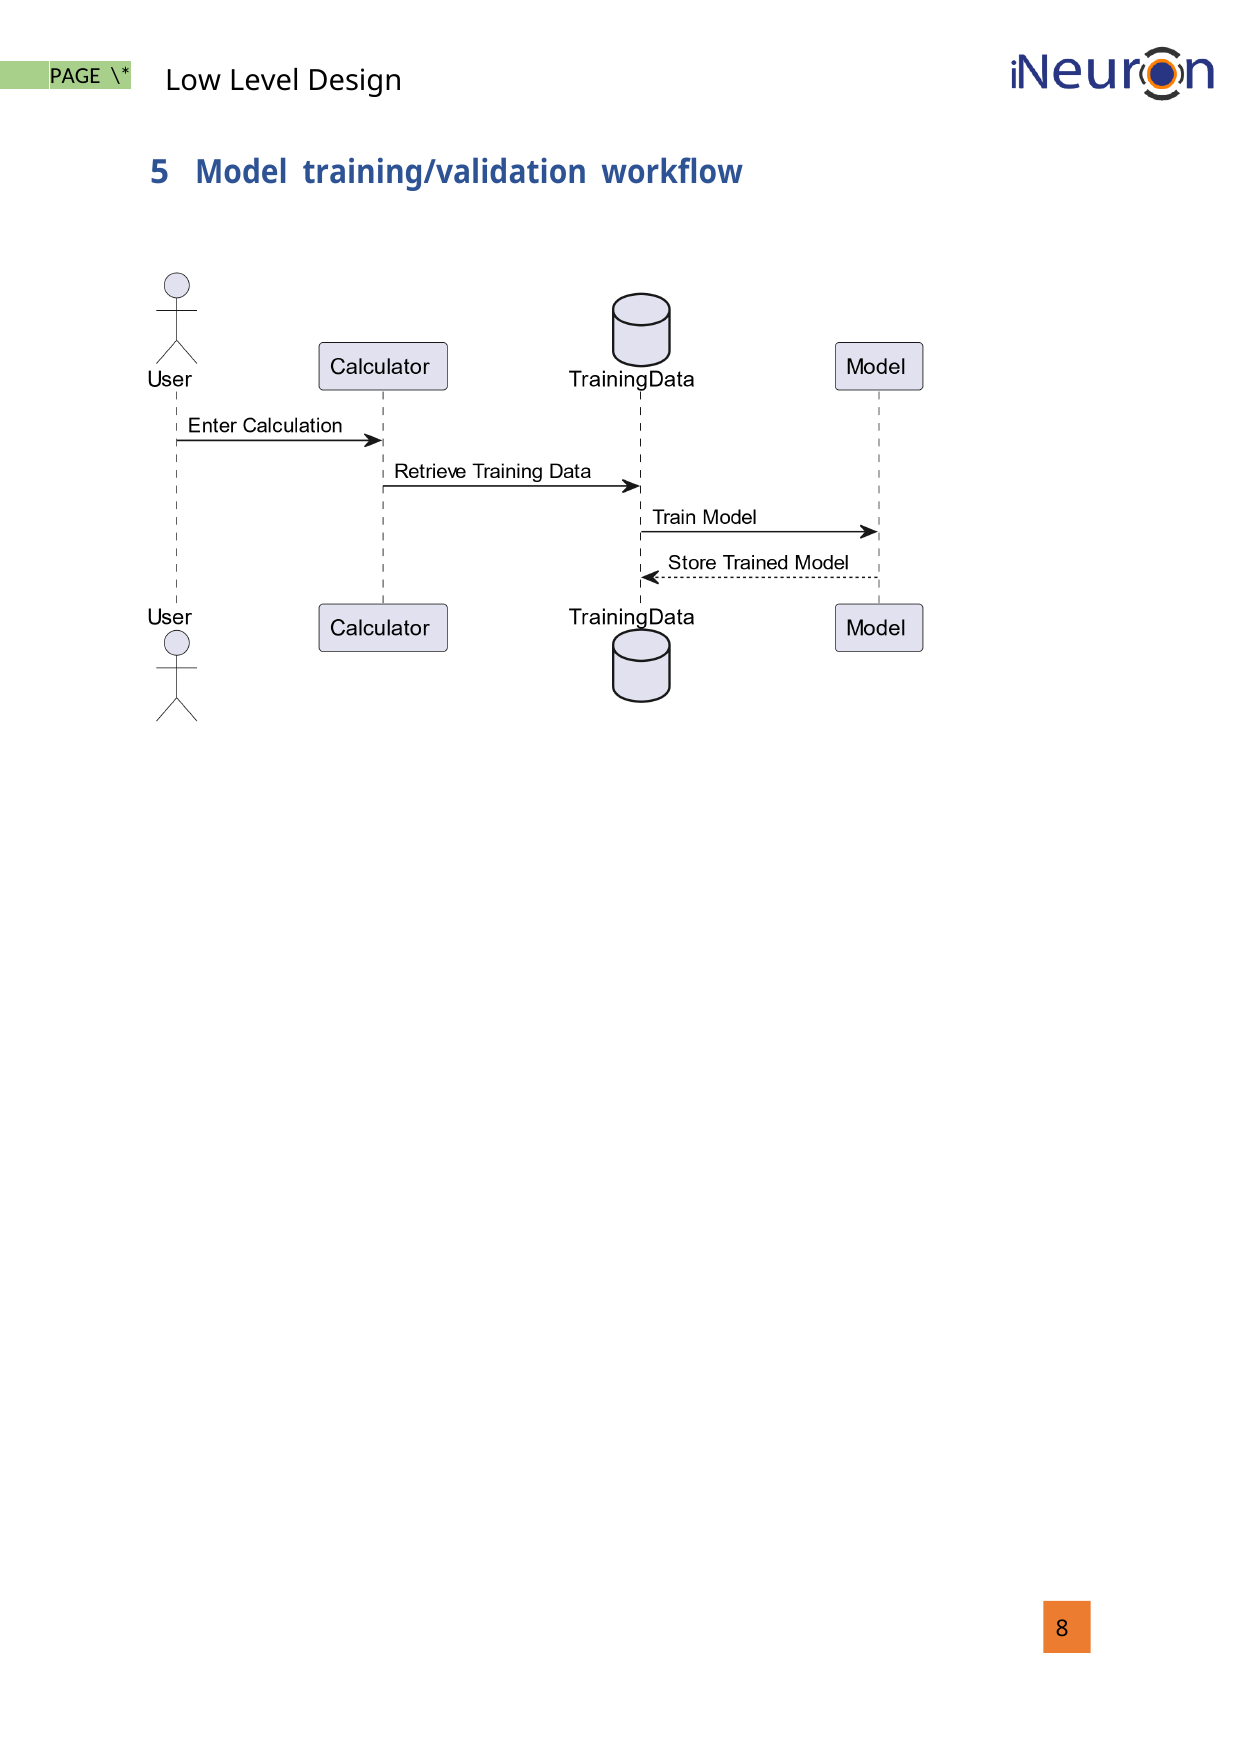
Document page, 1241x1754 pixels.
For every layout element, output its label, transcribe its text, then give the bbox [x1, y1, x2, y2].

picture [1011, 46, 1214, 101]
picture [139, 265, 932, 731]
subtitle Model training/validation workflow [150, 148, 1211, 194]
